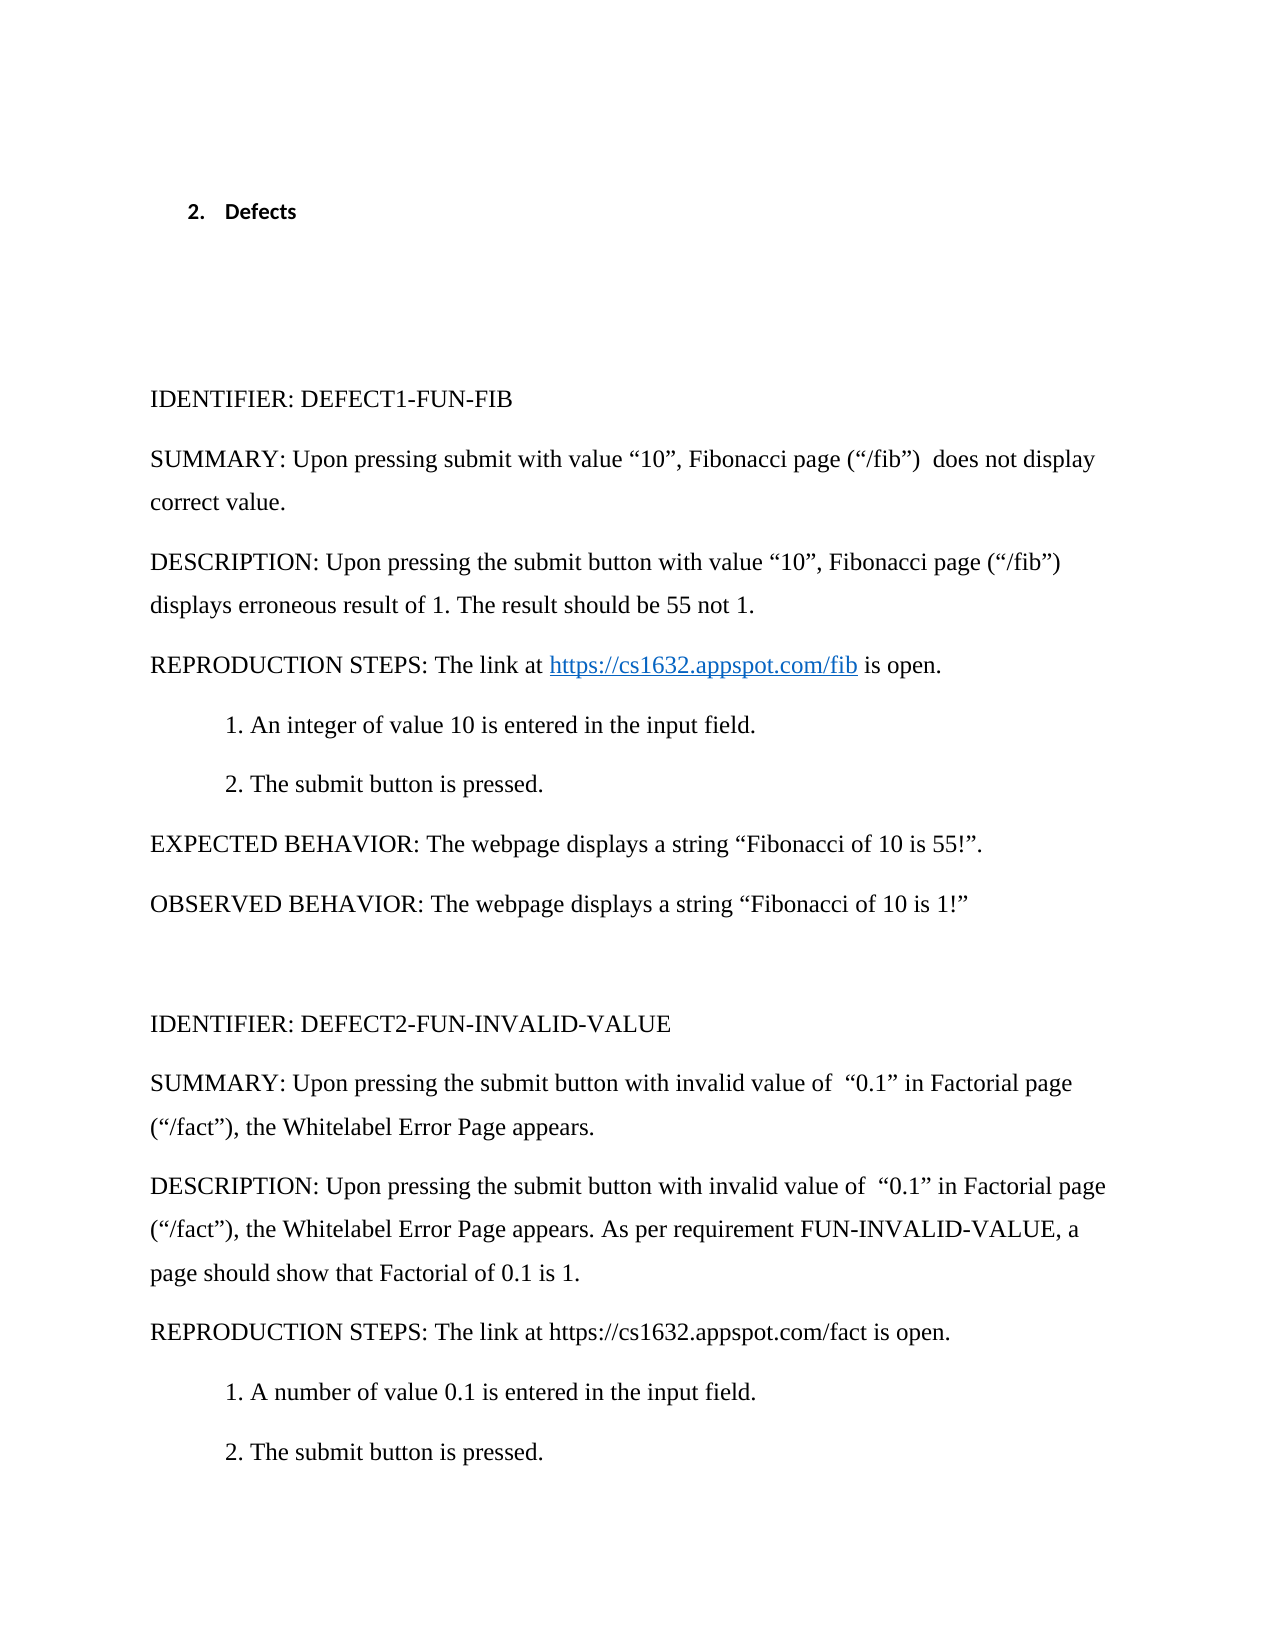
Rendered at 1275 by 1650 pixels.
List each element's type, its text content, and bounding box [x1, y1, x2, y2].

text DESCRIPTION: Upon pressing the submit button with invalid value of “0.1” in Factorial page (“/fact”), the Whitelabel Error Page appears. As per requirement FUN-INVALID-VALUE, a page should show that Factorial of 0.1 is 1. [150, 1171, 1125, 1286]
text REPRODUCTION STEPS: The link at https://cs1632.appspot.com/fib is open. [150, 650, 1125, 679]
text OBSERVED BEHAVIOR: The webpage displays a string “Fibonacci of 10 is 1!” [150, 889, 1125, 918]
text SUMMARY: Upon pressing the submit button with invalid value of “0.1” in Factorial page (“/fact”), the Whitelabel Error Page appears. [150, 1068, 1125, 1140]
text DESCRIPTION: Upon pressing the submit button with value “10”, Fibonacci page (“/fib”) displays erroneous result of 1. The result should be 55 not 1. [150, 547, 1125, 619]
text 1. An integer of value 10 is entered in the input field. [150, 710, 1125, 738]
text IDENTIFIER: DEFECT1-FUN-FIB [150, 384, 1125, 413]
text SUMMARY: Upon pressing submit with value “10”, Fibonacci page (“/fib”) does not display correct value. [150, 444, 1125, 516]
text 1. A number of value 0.1 is entered in the input field. [150, 1377, 1125, 1406]
text IDENTIFIER: DEFECT2-FUN-INVALID-VALUE [150, 1009, 1125, 1037]
list Defects [187, 197, 1125, 225]
text 2. The submit button is pressed. [150, 769, 1125, 798]
text REPRODUCTION STEPS: The link at https://cs1632.appspot.com/fact is open. [150, 1317, 1125, 1346]
text EXPECTED BEHAVIOR: The webpage displays a string “Fibonacci of 10 is 55!”. [150, 829, 1125, 858]
text 2. The submit button is pressed. [150, 1437, 1125, 1466]
